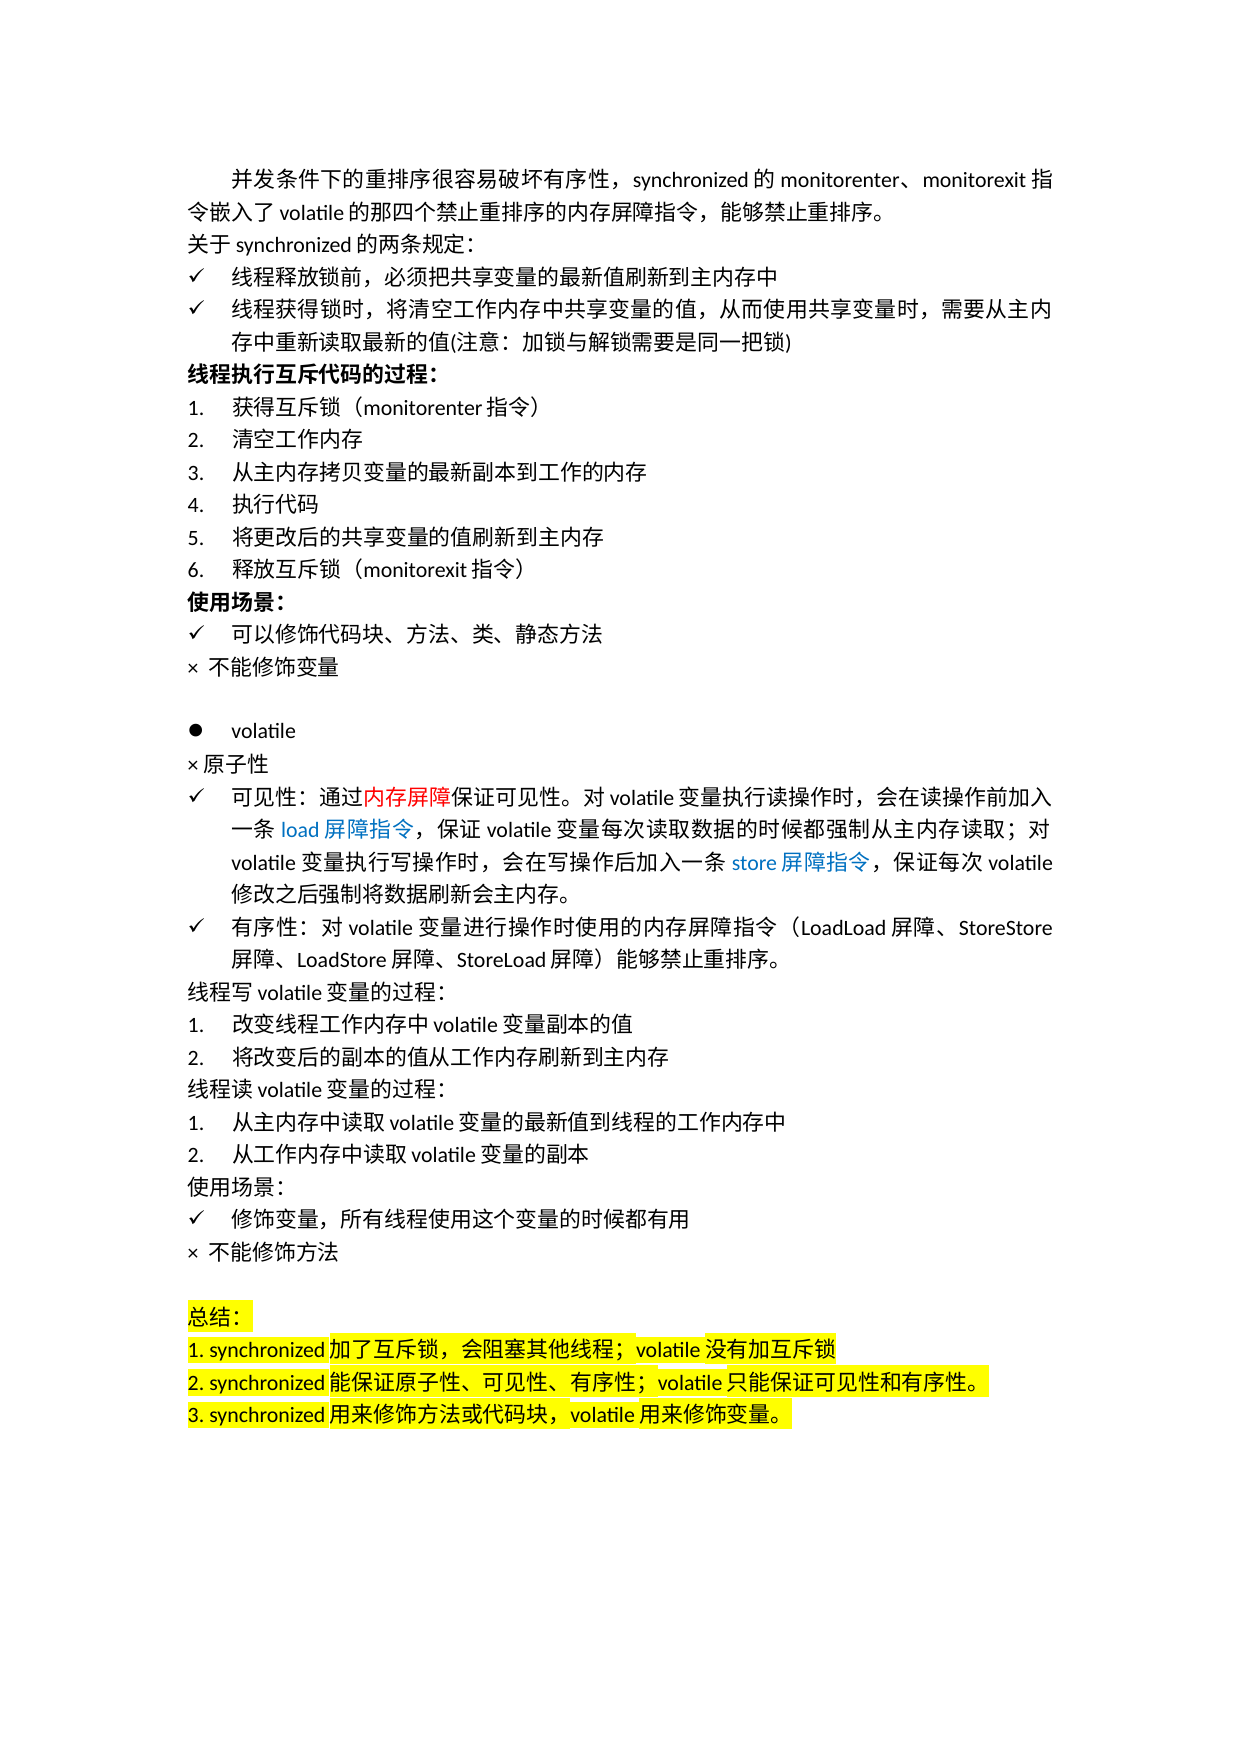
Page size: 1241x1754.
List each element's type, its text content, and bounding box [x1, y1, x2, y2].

list × 原子性 [187, 747, 1053, 779]
list 总结： [187, 1299, 1053, 1332]
list × 不能修饰方法 [187, 1234, 1053, 1267]
list 修饰变量，所有线程使用这个变量的时候都有用 [187, 1202, 1053, 1234]
list synchronized加了互斥锁，会阻塞其他线程；volatile没有加互斥锁 [187, 1332, 1053, 1364]
list 执行代码 [187, 487, 1053, 519]
list synchronized能保证原子性、可见性、有序性；volatile只能保证可见性和有序性。 [187, 1364, 1053, 1397]
list 并发条件下的重排序很容易破坏有序性，synchronized的monitorenter、monitorexit指令嵌入了volatile的那四个禁止重排序的内存屏障指令，能够禁止重排序。 [187, 162, 1053, 227]
list 线程释放锁前，必须把共享变量的最新值刷新到主内存中 [187, 259, 1053, 292]
list 从主内存拷贝变量的最新副本到工作的内存 [187, 454, 1053, 487]
list 有序性：对volatile变量进行操作时使用的内存屏障指令（LoadLoad屏障、StoreStore屏障、LoadStore屏障、StoreLoad屏障）能够禁止重排序。 [187, 909, 1053, 974]
list 线程获得锁时，将清空工作内存中共享变量的值，从而使用共享变量时，需要从主内存中重新读取最新的值(注意：加锁与解锁需要是同一把锁) [187, 292, 1053, 357]
list 从工作内存中读取volatile变量的副本 [187, 1137, 1053, 1169]
list 线程写volatile变量的过程： [187, 974, 1053, 1007]
list 可以修饰代码块、方法、类、静态方法 [187, 617, 1053, 649]
list volatile [187, 714, 1053, 747]
list 将更改后的共享变量的值刷新到主内存 [187, 519, 1053, 552]
list synchronized用来修饰方法或代码块，volatile用来修饰变量。 [187, 1397, 1053, 1429]
list 改变线程工作内存中volatile变量副本的值 [187, 1007, 1053, 1039]
list 将改变后的副本的值从工作内存刷新到主内存 [187, 1039, 1053, 1072]
list 使用场景： [187, 1169, 1053, 1202]
list 线程读volatile变量的过程： [187, 1072, 1053, 1104]
list × 不能修饰变量 [187, 649, 1053, 682]
list 清空工作内存 [187, 422, 1053, 454]
list 可见性：通过内存屏障保证可见性。对volatile变量执行读操作时，会在读操作前加入一条load屏障指令，保证volatile变量每次读取数据的时候都强制从主内存读取；对volatile变量执行写操作时，会在写操作后加入一条store屏障指令，保证每次volatile修改之后强制将数据刷新会主内存。 [187, 779, 1053, 909]
list 线程执行互斥代码的过程： [187, 357, 1053, 389]
list 释放互斥锁（monitorexit指令） [187, 552, 1053, 584]
list 关于synchronized的两条规定： [187, 227, 1053, 259]
list 使用场景： [187, 584, 1053, 617]
list 从主内存中读取volatile变量的最新值到线程的工作内存中 [187, 1104, 1053, 1137]
list 获得互斥锁（monitorenter指令） [187, 389, 1053, 422]
